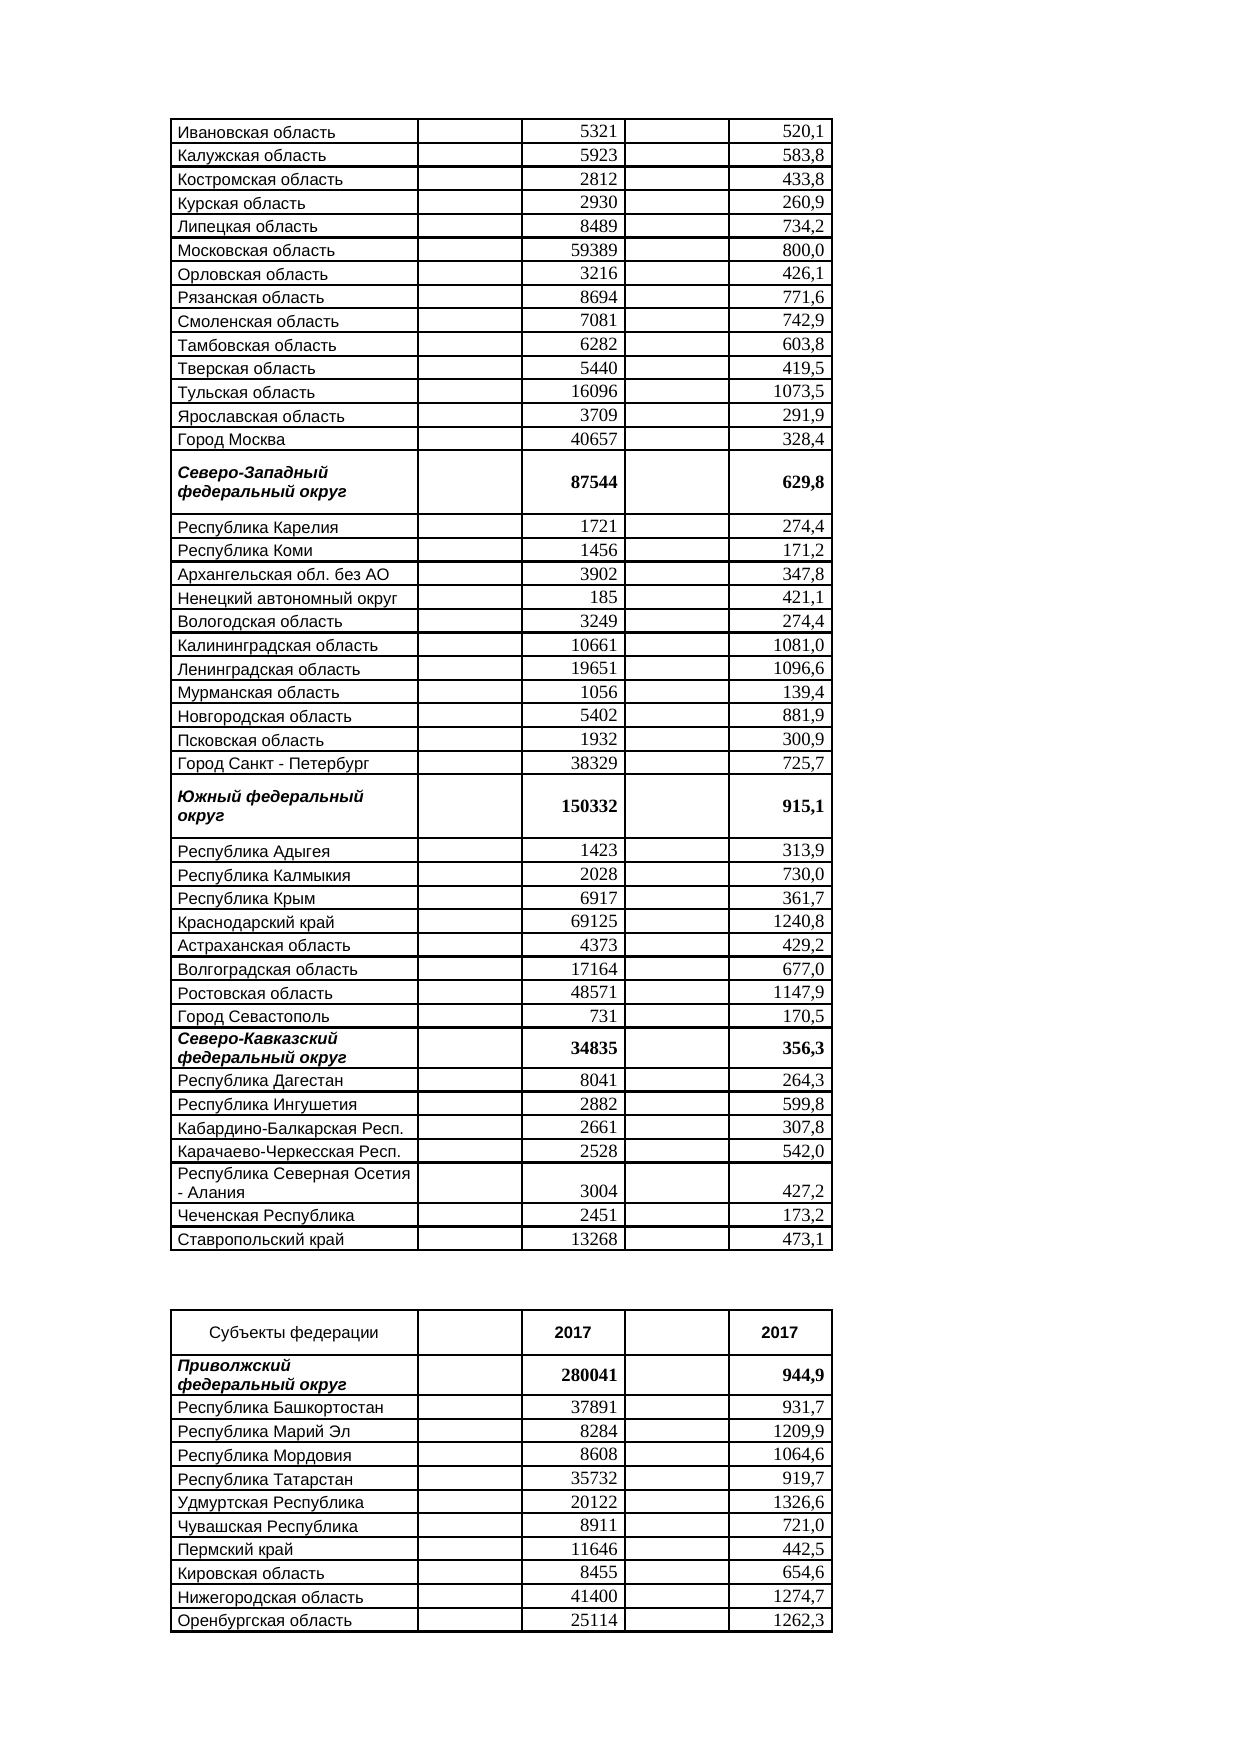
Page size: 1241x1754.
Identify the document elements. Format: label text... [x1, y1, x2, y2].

table_cell 10661 [523, 634, 624, 655]
table_cell 2882 [523, 1093, 624, 1114]
table_cell 1423 [523, 839, 624, 861]
table_cell Краснодарский край [172, 910, 417, 932]
table_cell 7081 [523, 309, 624, 331]
table_cell 2930 [523, 191, 624, 213]
table_cell [419, 120, 521, 142]
table_cell [626, 144, 728, 165]
table_cell Тульская область [172, 380, 417, 402]
table_cell Северо-Кавказский федеральный округ [172, 1029, 417, 1067]
table_cell 8608 [523, 1443, 624, 1465]
table_cell 8694 [523, 286, 624, 307]
table_cell [626, 1561, 728, 1583]
table_cell [626, 910, 728, 932]
table_cell [419, 515, 521, 537]
table_cell 4373 [523, 934, 624, 955]
table_cell Приволжский федеральный округ [172, 1356, 417, 1394]
table_cell [419, 563, 521, 584]
table_cell 6282 [523, 333, 624, 354]
table_cell [419, 657, 521, 679]
table_cell [626, 1538, 728, 1559]
table_cell Липецкая область [172, 215, 417, 236]
table_cell 1932 [523, 728, 624, 749]
table_cell Город Севастополь [172, 1005, 417, 1026]
table_cell [419, 1514, 521, 1536]
table_cell 8284 [523, 1420, 624, 1441]
table_cell [626, 1204, 728, 1225]
table_cell 1081,0 [730, 634, 831, 655]
table_cell [419, 839, 521, 861]
table_cell [626, 1396, 728, 1417]
table_cell 41400 [523, 1585, 624, 1607]
table_cell Смоленская область [172, 309, 417, 331]
table_header Субъекты федерации [172, 1311, 417, 1353]
table_cell [419, 934, 521, 955]
table_cell [626, 1467, 728, 1488]
table_cell 34835 [523, 1029, 624, 1067]
table_cell 1147,9 [730, 981, 831, 1003]
table_cell [419, 610, 521, 631]
table_cell [626, 428, 728, 449]
table_cell Чувашская Республика [172, 1514, 417, 1536]
table_cell 800,0 [730, 239, 831, 260]
table_cell Курская область [172, 191, 417, 213]
table_cell 1056 [523, 681, 624, 702]
table_cell 8911 [523, 1514, 624, 1536]
table_cell [419, 1561, 521, 1583]
table_cell 280041 [523, 1356, 624, 1394]
table_cell Костромская область [172, 168, 417, 189]
table_cell 426,1 [730, 262, 831, 284]
table_cell 347,8 [730, 563, 831, 584]
table_cell 1456 [523, 539, 624, 560]
table_cell [626, 380, 728, 402]
table_cell [419, 144, 521, 165]
table_cell 69125 [523, 910, 624, 932]
table_cell 2812 [523, 168, 624, 189]
table_cell 944,9 [730, 1356, 831, 1394]
table_cell 19651 [523, 657, 624, 679]
table_cell [419, 428, 521, 449]
table_cell [419, 1069, 521, 1090]
table_cell 1326,6 [730, 1491, 831, 1512]
table_cell [626, 451, 728, 513]
table_cell [626, 610, 728, 631]
table_cell [419, 309, 521, 331]
table_cell Архангельская обл. без АО [172, 563, 417, 584]
table_cell 313,9 [730, 839, 831, 861]
table_cell Псковская область [172, 728, 417, 749]
table_cell [419, 1467, 521, 1488]
table_cell 37891 [523, 1396, 624, 1417]
table_cell 677,0 [730, 958, 831, 979]
table_cell 38329 [523, 752, 624, 773]
table_cell [419, 958, 521, 979]
table_cell [626, 515, 728, 537]
table_cell [419, 1005, 521, 1026]
table_cell [419, 1356, 521, 1394]
table_cell [419, 451, 521, 513]
table_cell 1073,5 [730, 380, 831, 402]
table_cell 356,3 [730, 1029, 831, 1067]
table_cell 5321 [523, 120, 624, 142]
table_cell Кировская область [172, 1561, 417, 1583]
table_cell [419, 1228, 521, 1249]
table_cell Северо-Западный федеральный округ [172, 451, 417, 513]
table_cell Город Санкт - Петербург [172, 752, 417, 773]
table_cell 8041 [523, 1069, 624, 1090]
table_cell [626, 752, 728, 773]
table_cell [626, 839, 728, 861]
table_cell [626, 1069, 728, 1090]
table_cell [626, 1140, 728, 1161]
table_cell 734,2 [730, 215, 831, 236]
table_cell [626, 634, 728, 655]
table_cell [419, 910, 521, 932]
table_cell [419, 1093, 521, 1114]
table_cell 599,8 [730, 1093, 831, 1114]
table_cell 291,9 [730, 404, 831, 426]
table_cell 328,4 [730, 428, 831, 449]
table_cell 48571 [523, 981, 624, 1003]
table_cell Тамбовская область [172, 333, 417, 354]
table_cell Рязанская область [172, 286, 417, 307]
table_cell Чеченская Республика [172, 1204, 417, 1225]
table_cell Южный федеральный округ [172, 775, 417, 837]
table_cell 1064,6 [730, 1443, 831, 1465]
table_cell [419, 215, 521, 236]
table_cell 11646 [523, 1538, 624, 1559]
table_cell Вологодская область [172, 610, 417, 631]
table_cell 629,8 [730, 451, 831, 513]
table_cell [626, 191, 728, 213]
table_cell [626, 262, 728, 284]
table_cell Пермский край [172, 1538, 417, 1559]
table_cell Московская область [172, 239, 417, 260]
table_cell [626, 1228, 728, 1249]
table_cell Удмуртская Республика [172, 1491, 417, 1512]
table_cell 3709 [523, 404, 624, 426]
table_cell [419, 1116, 521, 1138]
table_cell [626, 681, 728, 702]
table_cell [419, 981, 521, 1003]
table_cell [419, 586, 521, 608]
table_cell 35732 [523, 1467, 624, 1488]
table_cell 421,1 [730, 586, 831, 608]
table_cell 3216 [523, 262, 624, 284]
table_cell 2528 [523, 1140, 624, 1161]
table_cell [626, 958, 728, 979]
table_cell [419, 1164, 521, 1202]
table_cell 264,3 [730, 1069, 831, 1090]
table_cell [419, 704, 521, 726]
table_cell [419, 262, 521, 284]
table_header [419, 1311, 521, 1353]
table_cell Ненецкий автономный округ [172, 586, 417, 608]
table_cell Нижегородская область [172, 1585, 417, 1607]
table_cell 919,7 [730, 1467, 831, 1488]
table_cell [419, 1204, 521, 1225]
table_cell [626, 239, 728, 260]
table_cell [419, 752, 521, 773]
table_cell [419, 1538, 521, 1559]
table_cell 87544 [523, 451, 624, 513]
table_cell 542,0 [730, 1140, 831, 1161]
table_cell 442,5 [730, 1538, 831, 1559]
table_cell [419, 634, 521, 655]
table_cell 25114 [523, 1609, 624, 1630]
table_cell [419, 1491, 521, 1512]
table_cell [419, 775, 521, 837]
table_cell [419, 286, 521, 307]
table_cell [419, 1609, 521, 1630]
table_header [626, 1311, 728, 1353]
table_cell Республика Карелия [172, 515, 417, 537]
table_cell [626, 404, 728, 426]
table_cell 725,7 [730, 752, 831, 773]
table_cell 419,5 [730, 357, 831, 378]
table_cell [419, 239, 521, 260]
table_cell Республика Калмыкия [172, 863, 417, 884]
table_cell 13268 [523, 1228, 624, 1249]
table_cell 429,2 [730, 934, 831, 955]
table_cell Оренбургская область [172, 1609, 417, 1630]
table_cell 881,9 [730, 704, 831, 726]
table_cell Калужская область [172, 144, 417, 165]
table_cell 742,9 [730, 309, 831, 331]
table_cell 1274,7 [730, 1585, 831, 1607]
table_cell 3004 [523, 1164, 624, 1202]
table_cell 1240,8 [730, 910, 831, 932]
table_cell 16096 [523, 380, 624, 402]
table_cell Республика Адыгея [172, 839, 417, 861]
table_cell [626, 539, 728, 560]
table_cell 185 [523, 586, 624, 608]
table_cell 427,2 [730, 1164, 831, 1202]
table_cell Республика Северная Осетия - Алания [172, 1164, 417, 1202]
table_cell 2028 [523, 863, 624, 884]
table_cell Республика Башкортостан [172, 1396, 417, 1417]
table_cell [419, 1420, 521, 1441]
table_cell [626, 728, 728, 749]
table_cell [419, 1396, 521, 1417]
table_cell [626, 168, 728, 189]
table_cell 3249 [523, 610, 624, 631]
table_cell 1721 [523, 515, 624, 537]
table_cell 150332 [523, 775, 624, 837]
table_cell Республика Татарстан [172, 1467, 417, 1488]
table_cell [626, 1005, 728, 1026]
table_cell 274,4 [730, 610, 831, 631]
table_cell Ивановская область [172, 120, 417, 142]
table_cell [419, 380, 521, 402]
table_cell Тверская область [172, 357, 417, 378]
table_cell 139,4 [730, 681, 831, 702]
table_cell 8489 [523, 215, 624, 236]
table_cell [419, 863, 521, 884]
table_cell Калининградская область [172, 634, 417, 655]
table_cell [626, 657, 728, 679]
table_cell 3902 [523, 563, 624, 584]
table_cell Город Москва [172, 428, 417, 449]
table_cell [626, 1585, 728, 1607]
table_cell [419, 1443, 521, 1465]
table_cell 171,2 [730, 539, 831, 560]
table_cell 260,9 [730, 191, 831, 213]
table_cell 771,6 [730, 286, 831, 307]
table_cell [626, 1514, 728, 1536]
table_cell 473,1 [730, 1228, 831, 1249]
table_cell [419, 333, 521, 354]
table_cell [626, 1443, 728, 1465]
table_cell Республика Мордовия [172, 1443, 417, 1465]
table_cell 721,0 [730, 1514, 831, 1536]
table_cell 654,6 [730, 1561, 831, 1583]
table_cell [419, 191, 521, 213]
table_cell Новгородская область [172, 704, 417, 726]
table_cell 931,7 [730, 1396, 831, 1417]
table_cell [626, 981, 728, 1003]
table_cell [626, 586, 728, 608]
table_cell 5440 [523, 357, 624, 378]
table_cell 603,8 [730, 333, 831, 354]
table_cell [626, 1093, 728, 1114]
table_cell [626, 563, 728, 584]
table_cell [626, 215, 728, 236]
table_cell 520,1 [730, 120, 831, 142]
table_cell 173,2 [730, 1204, 831, 1225]
table_cell Республика Ингушетия [172, 1093, 417, 1114]
table_cell [419, 404, 521, 426]
table_cell Республика Марий Эл [172, 1420, 417, 1441]
table_cell [626, 1164, 728, 1202]
table_cell 361,7 [730, 887, 831, 908]
table_cell 59389 [523, 239, 624, 260]
table_cell 1262,3 [730, 1609, 831, 1630]
table_cell Ставропольский край [172, 1228, 417, 1249]
table_cell 8455 [523, 1561, 624, 1583]
table_cell 300,9 [730, 728, 831, 749]
table_cell 731 [523, 1005, 624, 1026]
table_cell [626, 1029, 728, 1067]
table_cell 5402 [523, 704, 624, 726]
table_cell [626, 704, 728, 726]
table_cell 583,8 [730, 144, 831, 165]
table_cell Ленинградская область [172, 657, 417, 679]
table_cell 170,5 [730, 1005, 831, 1026]
table_cell [419, 1029, 521, 1067]
table_cell 2451 [523, 1204, 624, 1225]
table_cell Кабардино-Балкарская Респ. [172, 1116, 417, 1138]
table_cell [626, 1420, 728, 1441]
table_cell [419, 887, 521, 908]
table_cell [626, 1609, 728, 1630]
table_cell [626, 1116, 728, 1138]
table_cell 915,1 [730, 775, 831, 837]
table_cell 40657 [523, 428, 624, 449]
table_cell [419, 539, 521, 560]
table_cell [626, 863, 728, 884]
table_cell 307,8 [730, 1116, 831, 1138]
table_cell 17164 [523, 958, 624, 979]
table_cell [419, 1585, 521, 1607]
table_cell Ростовская область [172, 981, 417, 1003]
table_cell [626, 934, 728, 955]
table_cell 1209,9 [730, 1420, 831, 1441]
table_cell Ярославская область [172, 404, 417, 426]
table_cell [419, 357, 521, 378]
table_cell [626, 357, 728, 378]
table_cell [419, 681, 521, 702]
table_cell 274,4 [730, 515, 831, 537]
table_cell 1096,6 [730, 657, 831, 679]
table_cell Мурманская область [172, 681, 417, 702]
table_cell Республика Дагестан [172, 1069, 417, 1090]
table_cell [626, 775, 728, 837]
table_cell [419, 1140, 521, 1161]
table_cell 433,8 [730, 168, 831, 189]
table_cell 2661 [523, 1116, 624, 1138]
table_cell Республика Крым [172, 887, 417, 908]
table_cell [626, 1356, 728, 1394]
table_cell Карачаево-Черкесская Респ. [172, 1140, 417, 1161]
table_cell [626, 887, 728, 908]
table_cell Республика Коми [172, 539, 417, 560]
table_cell [419, 728, 521, 749]
table_cell [419, 168, 521, 189]
table_cell Орловская область [172, 262, 417, 284]
table_cell 20122 [523, 1491, 624, 1512]
table_cell [626, 286, 728, 307]
table_header 2017 [523, 1311, 624, 1353]
table_header 2017 [730, 1311, 831, 1353]
table_cell Волгоградская область [172, 958, 417, 979]
table_cell [626, 120, 728, 142]
table_cell Астраханская область [172, 934, 417, 955]
table_cell 5923 [523, 144, 624, 165]
table_cell 6917 [523, 887, 624, 908]
table_cell [626, 1491, 728, 1512]
table_cell 730,0 [730, 863, 831, 884]
table_cell [626, 333, 728, 354]
table_cell [626, 309, 728, 331]
